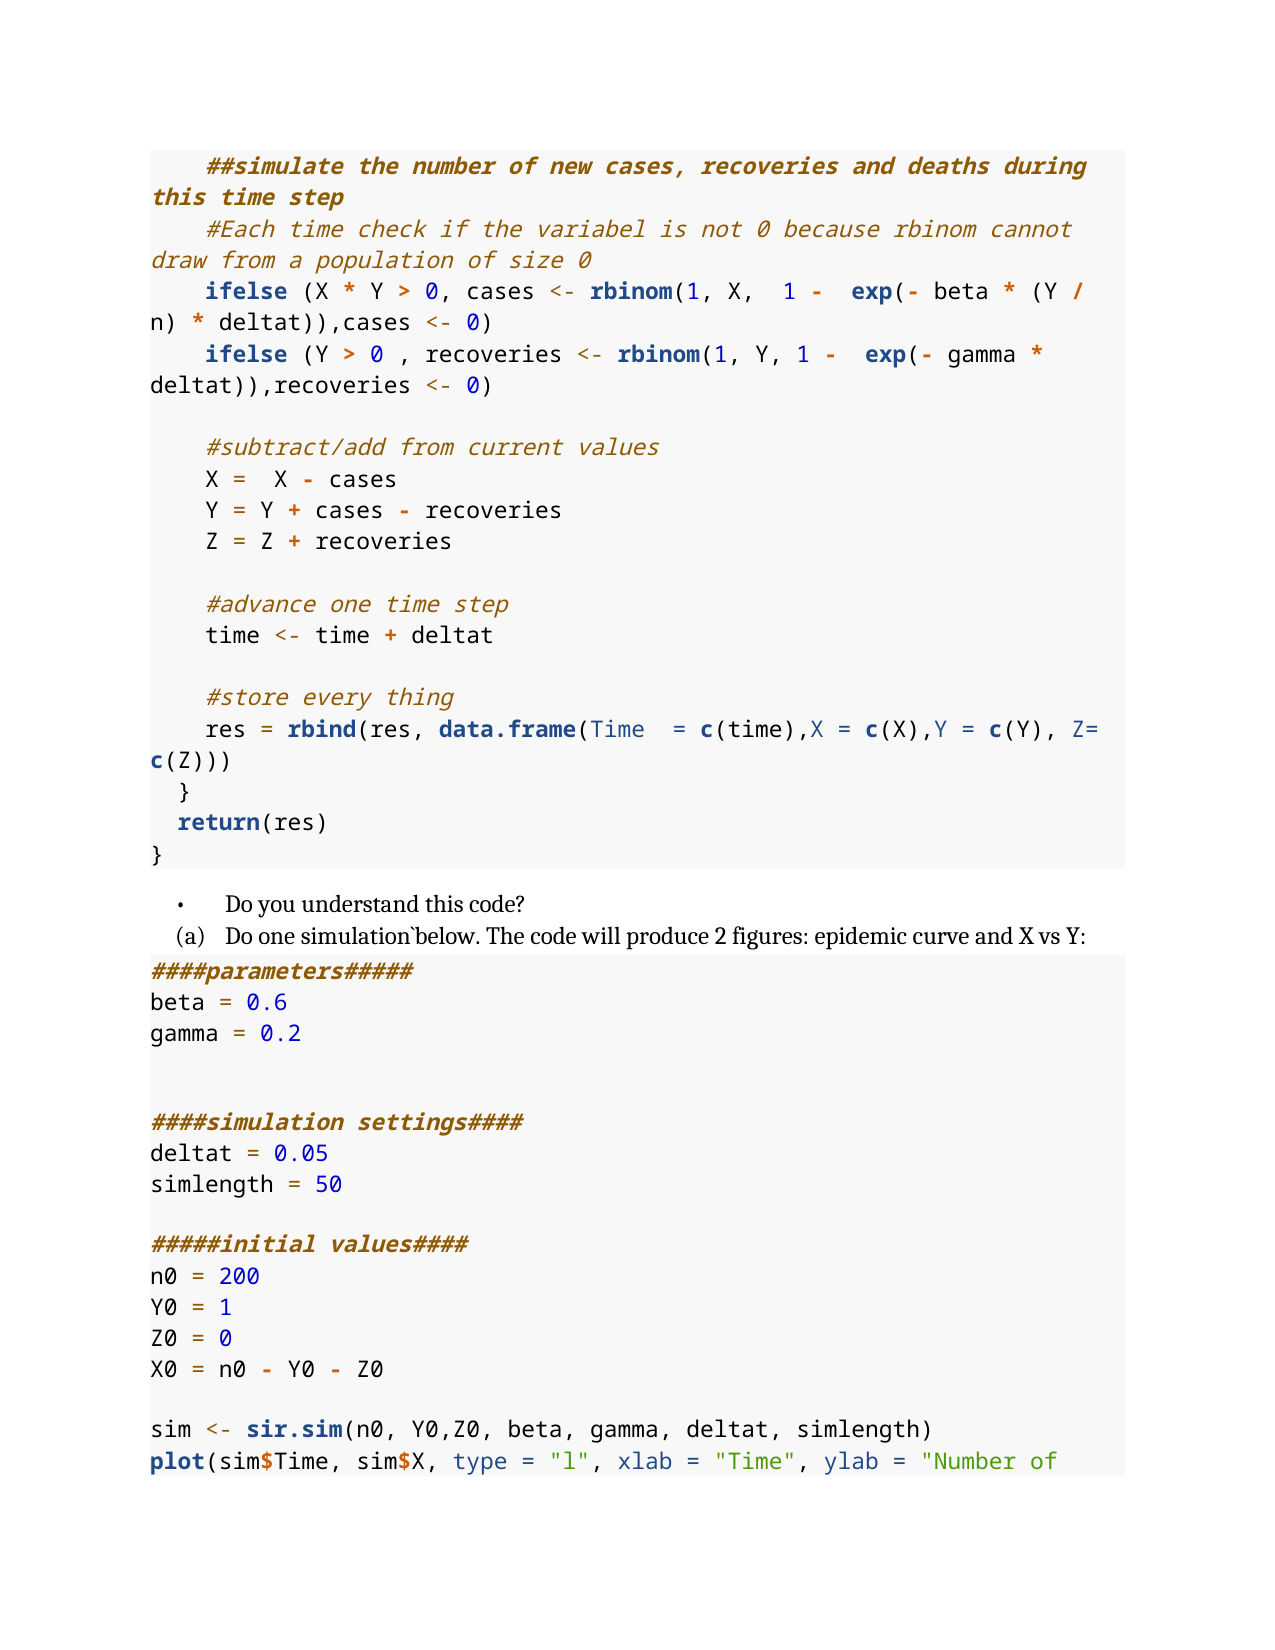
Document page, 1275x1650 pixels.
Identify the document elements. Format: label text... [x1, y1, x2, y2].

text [150, 150, 1125, 869]
list Do one simulation`below. The code will produce 2 figures: epidemic curve and X vs Y: [175, 922, 1125, 951]
list Do you understand this code? [175, 889, 1125, 918]
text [150, 954, 1125, 1476]
